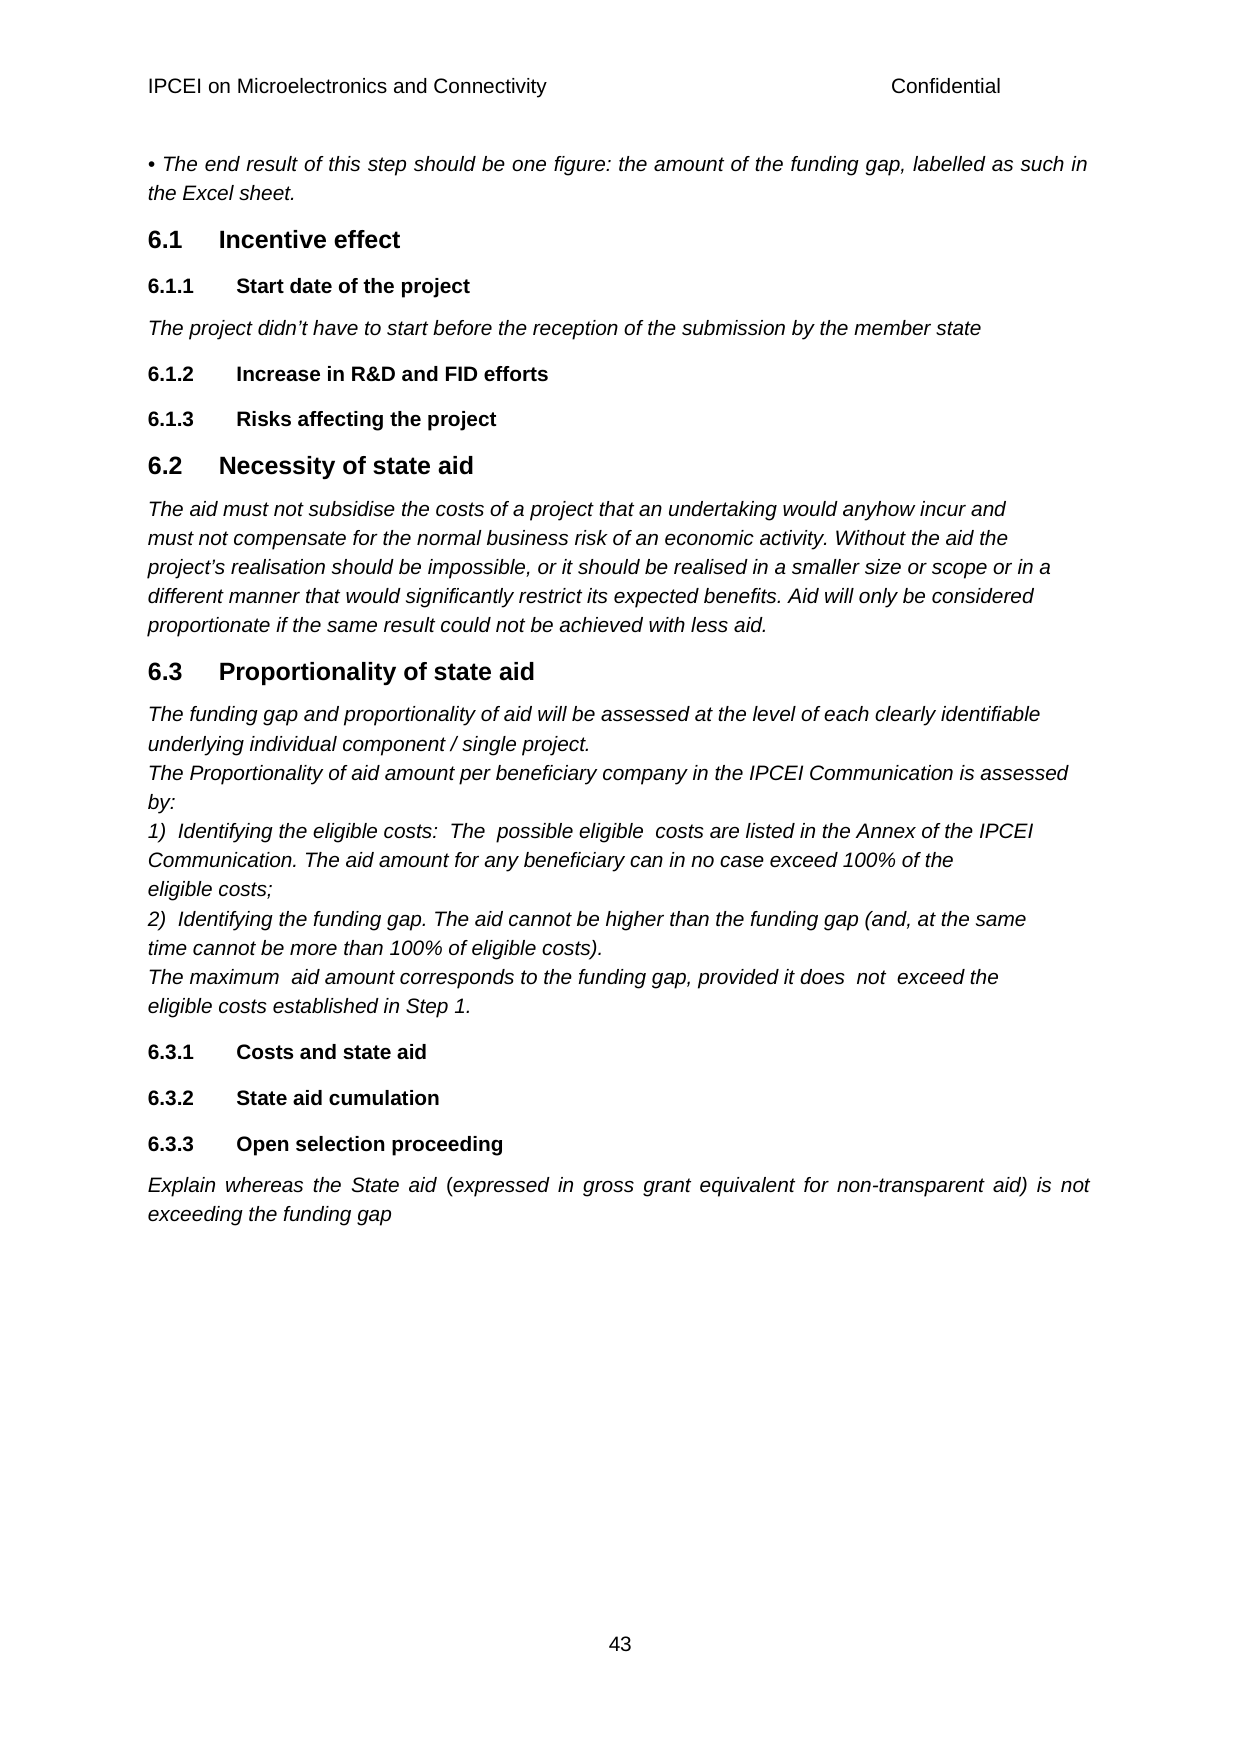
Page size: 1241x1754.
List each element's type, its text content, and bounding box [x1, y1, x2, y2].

text Open selection proceeding [148, 1128, 1093, 1157]
text Incentive effect [148, 225, 1093, 253]
text Risks affecting the project [148, 403, 1093, 433]
text Increase in R&D and FID efforts [148, 358, 1093, 387]
text Start date of the project [148, 270, 1093, 299]
text Explain whereas the State aid (expressed in gross grant equivalent for non-transparent aid) is not exceeding the funding gap [148, 1169, 1093, 1228]
text Proportionality of state aid [148, 657, 1093, 686]
text • The end result of this step should be one figure: the amount of the funding gap, labelled as such in the Excel sheet. [148, 148, 1093, 206]
text The project didn’t have to start before the reception of the submission by the member state [148, 312, 1093, 341]
text Necessity of state aid [148, 451, 1093, 480]
text State aid cumulation [148, 1082, 1093, 1111]
text Costs and state aid [148, 1036, 1093, 1065]
text The Proportionality of aid amount per beneficiary company in the IPCEI Communication is assessed by: 1) Identifying the eligible costs: The possible eligible costs are listed in the Annex of the IPCEI Communication. The aid amount for any beneficiary can in no case exceed 100% of the eligible costs; 2) Identifying the funding gap. The aid cannot be higher than the funding gap (and, at the same time cannot be more than 100% of eligible costs). The maximum aid amount corresponds to the funding gap, provided it does not exceed the eligible costs established in Step 1. [148, 757, 1093, 1019]
text The aid must not subsidise the costs of a project that an undertaking would anyhow incur and must not compensate for the normal business risk of an economic activity. Without the aid the project’s realisation should be impossible, or it should be realised in a smaller size or scope or in a different manner that would significantly restrict its expected benefits. Aid will only be considered proportionate if the same result could not be achieved with less aid. [148, 493, 1093, 638]
text The funding gap and proportionality of aid will be assessed at the level of each clearly identifiable underlying individual component / single project. [148, 698, 1093, 757]
